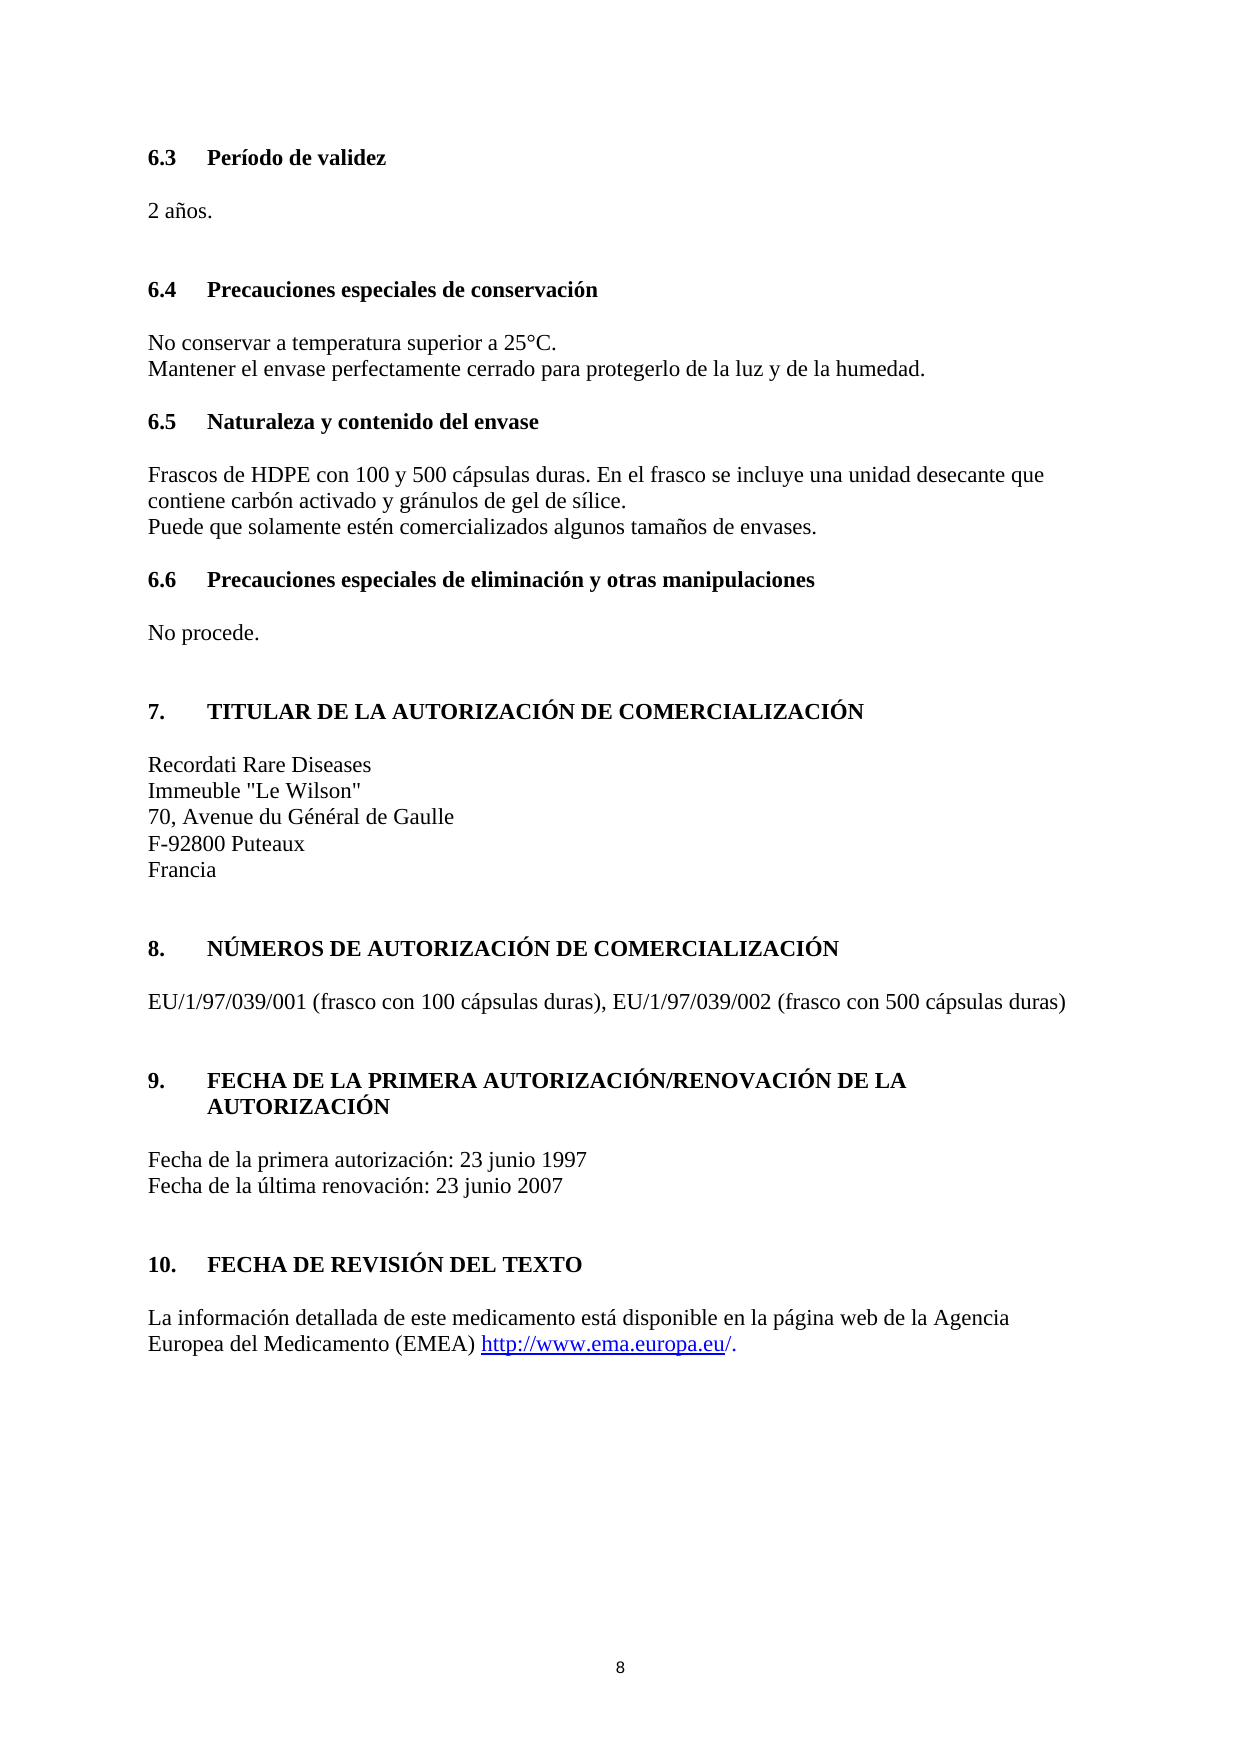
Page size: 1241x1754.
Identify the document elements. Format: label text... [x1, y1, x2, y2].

text Immeuble "Le Wilson" [148, 777, 1092, 803]
text F-92800 Puteaux [148, 830, 1092, 856]
text Frascos de HDPE con 100 y 500 cápsulas duras. En el frasco se incluye una unidad desecante que contiene carbón activado y gránulos de gel de sílice. [148, 461, 1092, 513]
text Puede que solamente estén comercializados algunos tamaños de envases. [148, 513, 1092, 540]
text No conservar a temperatura superior a 25°C. [148, 329, 1092, 355]
text 8. NÚMEROS DE AUTORIZACIÓN DE COMERCIALIZACIÓN [148, 935, 1092, 961]
text 7. TITULAR DE LA AUTORIZACIÓN DE COMERCIALIZACIÓN [148, 698, 1092, 724]
text 6.4 Precauciones especiales de conservación [148, 276, 1092, 303]
text 6.6 Precauciones especiales de eliminación y otras manipulaciones [148, 566, 1092, 592]
text Francia [148, 856, 1092, 882]
text La información detallada de este medicamento está disponible en la página web de la Agencia Europea del Medicamento (EMEA) http://www.ema.europa.eu/. [148, 1304, 1092, 1357]
list FECHA DE REVISIÓN DEL TEXTO [148, 1251, 1092, 1278]
text Mantener el envase perfectamente cerrado para protegerlo de la luz y de la humedad. [148, 355, 1092, 382]
text 2 años. [148, 197, 1092, 223]
text Recordati Rare Diseases [148, 751, 1092, 777]
text No procede. [148, 619, 1092, 645]
text 70, Avenue du Général de Gaulle [148, 803, 1092, 830]
text 9. FECHA DE LA PRIMERA AUTORIZACIÓN/RENOVACIÓN DE LA AUTORIZACIÓN [148, 1067, 1092, 1119]
text 6.5 Naturaleza y contenido del envase [148, 408, 1092, 434]
text Fecha de la primera autorización: 23 junio 1997 [148, 1146, 1092, 1172]
text 6.3 Período de validez [148, 144, 1092, 171]
text EU/1/97/039/001 (frasco con 100 cápsulas duras), EU/1/97/039/002 (frasco con 500 cápsulas duras) [148, 988, 1092, 1014]
text Fecha de la última renovación: 23 junio 2007 [148, 1172, 1092, 1199]
